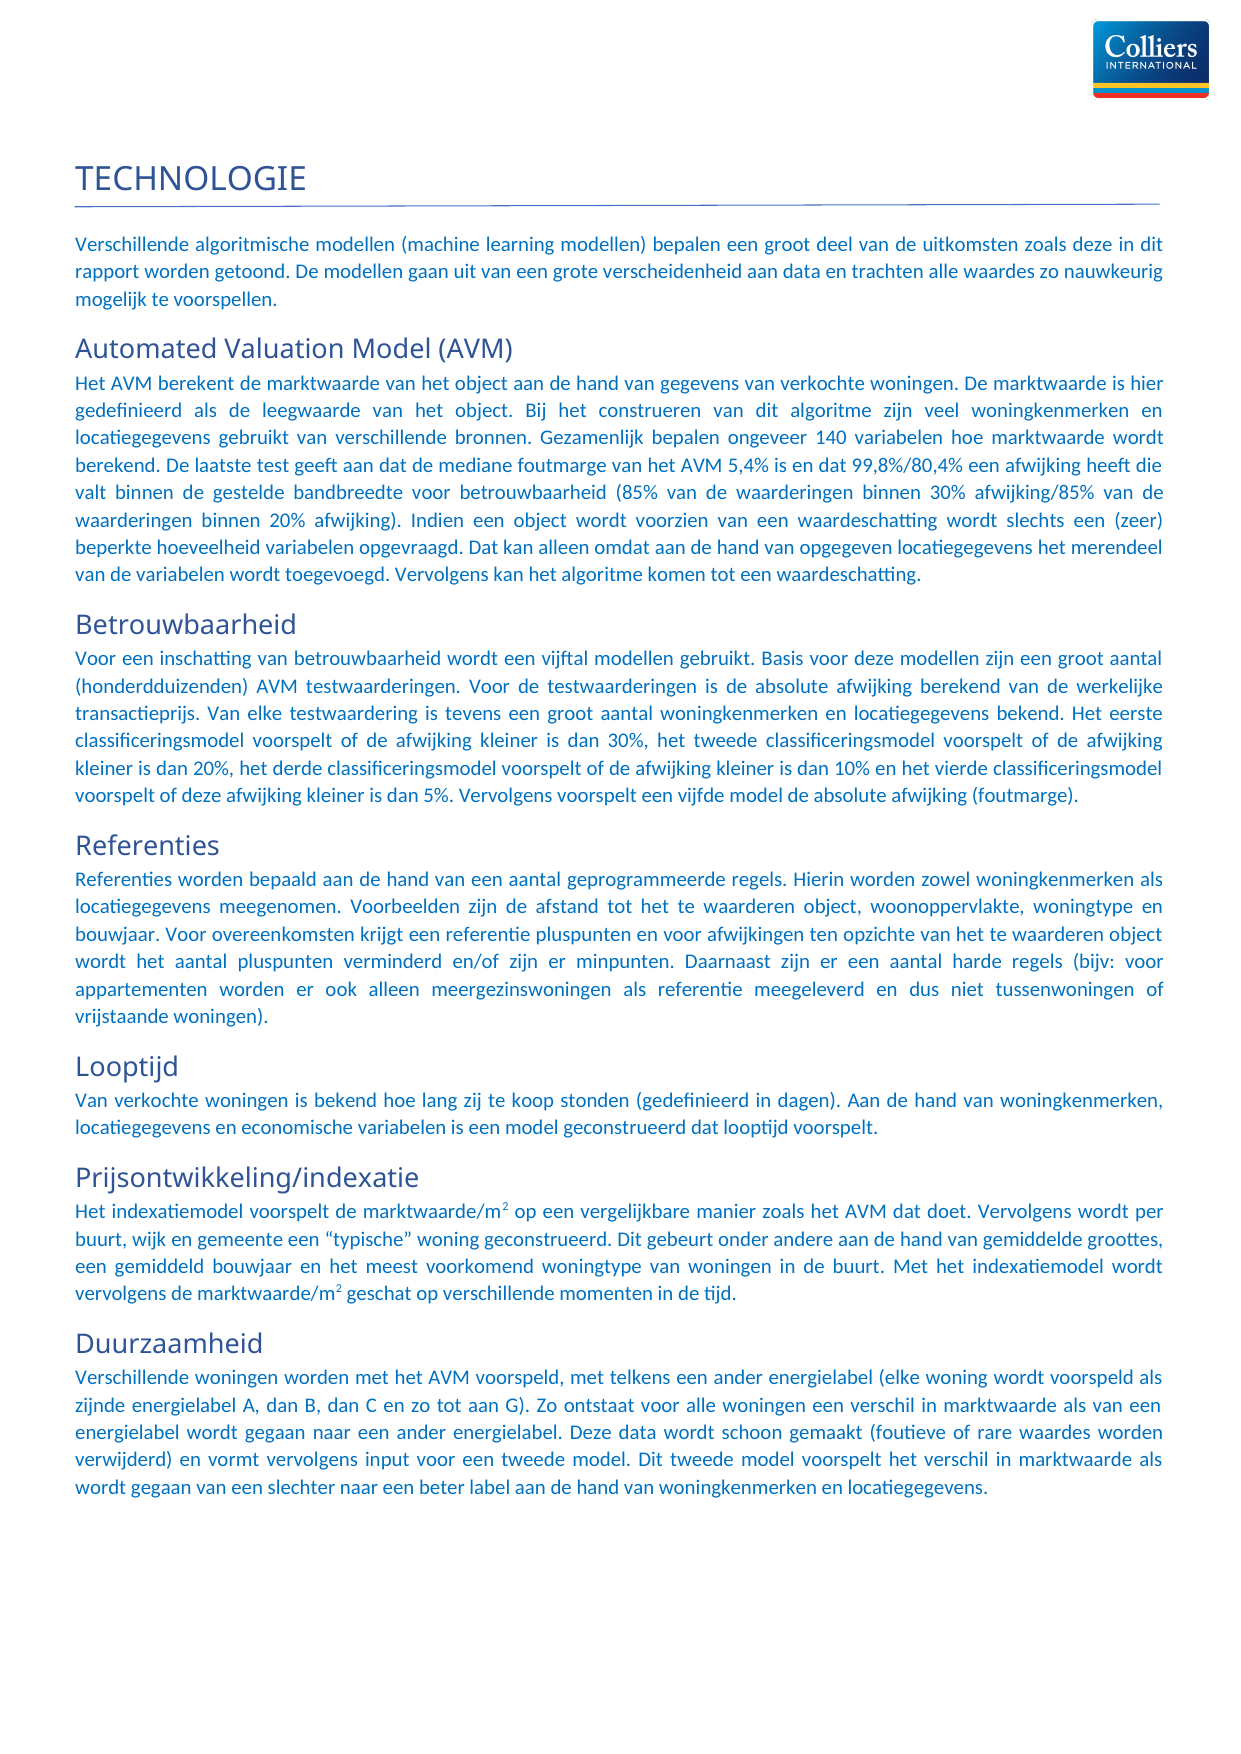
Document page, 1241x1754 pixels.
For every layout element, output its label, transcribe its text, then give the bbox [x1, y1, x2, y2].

text Het AVM berekent de marktwaarde van het object aan de hand van gegevens van verkochte woningen. De marktwaarde is hier gedefinieerd als de leegwaarde van het object. Bij het construeren van dit algoritme zijn veel woningkenmerken en locatiegegevens gebruikt van verschillende bronnen. Gezamenlijk bepalen ongeveer 140 variabelen hoe marktwaarde wordt berekend. De laatste test geeft aan dat de mediane foutmarge van het AVM 5,4% is en dat 99,8%/80,4% een afwijking heeft die valt binnen de gestelde bandbreedte voor betrouwbaarheid (85% van de waarderingen binnen 30% afwijking/85% van de waarderingen binnen 20% afwijking). Indien een object wordt voorzien van een waardeschatting wordt slechts een (zeer) beperkte hoeveelheid variabelen opgevraagd. Dat kan alleen omdat aan de hand van opgegeven locatiegegevens het merendeel van de variabelen wordt toegevoegd. Vervolgens kan het algoritme komen tot een waardeschatting. [75, 370, 1165, 587]
subtitle Betrouwbaarheid [75, 606, 1165, 642]
subtitle TECHNOLOGIE [75, 155, 1165, 200]
text Van verkochte woningen is bekend hoe lang zij te koop stonden (gedefinieerd in dagen). Aan de hand van woningkenmerken, locatiegegevens en economische variabelen is een model geconstrueerd dat looptijd voorspelt. [75, 1087, 1165, 1140]
text Het indexatiemodel voorspelt de marktwaarde/m2 op een vergelijkbare manier zoals het AVM dat doet. Vervolgens wordt per buurt, wijk en gemeente een “typische” woning geconstrueerd. Dit gebeurt onder andere aan de hand van gemiddelde groottes, een gemiddeld bouwjaar en het meest voorkomend woningtype van woningen in de buurt. Met het indexatiemodel wordt vervolgens de marktwaarde/m2 geschat op verschillende momenten in de tijd. [75, 1198, 1165, 1306]
subtitle Referenties [75, 826, 1165, 863]
subtitle Duurzaamheid [75, 1324, 1165, 1361]
text Referenties worden bepaald aan de hand van een aantal geprogrammeerde regels. Hierin worden zowel woningkenmerken als locatiegegevens meegenomen. Voorbeelden zijn de afstand tot het te waarderen object, woonoppervlakte, woningtype en bouwjaar. Voor overeenkomsten krijgt een referentie pluspunten en voor afwijkingen ten opzichte van het te waarderen object wordt het aantal pluspunten verminderd en/of zijn er minpunten. Daarnaast zijn er een aantal harde regels (bijv: voor appartementen worden er ook alleen meergezinswoningen als referentie meegeleverd en dus niet tussenwoningen of vrijstaande woningen). [75, 866, 1165, 1029]
text Verschillende woningen worden met het AVM voorspeld, met telkens een ander energielabel (elke woning wordt voorspeld als zijnde energielabel A, dan B, dan C en zo tot aan G). Zo ontstaat voor alle woningen een verschil in marktwaarde als van een energielabel wordt gegaan naar een ander energielabel. Deze data wordt schoon gemaakt (foutieve of rare waardes worden verwijderd) en vormt vervolgens input voor een tweede model. Dit tweede model voorspelt het verschil in marktwaarde als wordt gegaan van een slechter naar een beter label aan de hand van woningkenmerken en locatiegegevens. [75, 1364, 1165, 1499]
subtitle Looptijd [75, 1047, 1165, 1084]
picture [1091, 19, 1210, 100]
text Voor een inschatting van betrouwbaarheid wordt een vijftal modellen gebruikt. Basis voor deze modellen zijn een groot aantal (honderdduizenden) AVM testwaarderingen. Voor de testwaarderingen is de absolute afwijking berekend van de werkelijke transactieprijs. Van elke testwaardering is tevens een groot aantal woningkenmerken en locatiegegevens bekend. Het eerste classificeringsmodel voorspelt of de afwijking kleiner is dan 30%, het tweede classificeringsmodel voorspelt of de afwijking kleiner is dan 20%, het derde classificeringsmodel voorspelt of de afwijking kleiner is dan 10% en het vierde classificeringsmodel voorspelt of deze afwijking kleiner is dan 5%. Vervolgens voorspelt een vijfde model de absolute afwijking (foutmarge). [75, 645, 1165, 808]
text Verschillende algoritmische modellen (machine learning modellen) bepalen een groot deel van de uitkomsten zoals deze in dit rapport worden getoond. De modellen gaan uit van een grote verscheidenheid aan data en trachten alle waardes zo nauwkeurig mogelijk te voorspellen. [75, 204, 1165, 311]
subtitle Automated Valuation Model (AVM) [75, 330, 1165, 367]
subtitle Prijsontwikkeling/indexatie [75, 1158, 1165, 1195]
